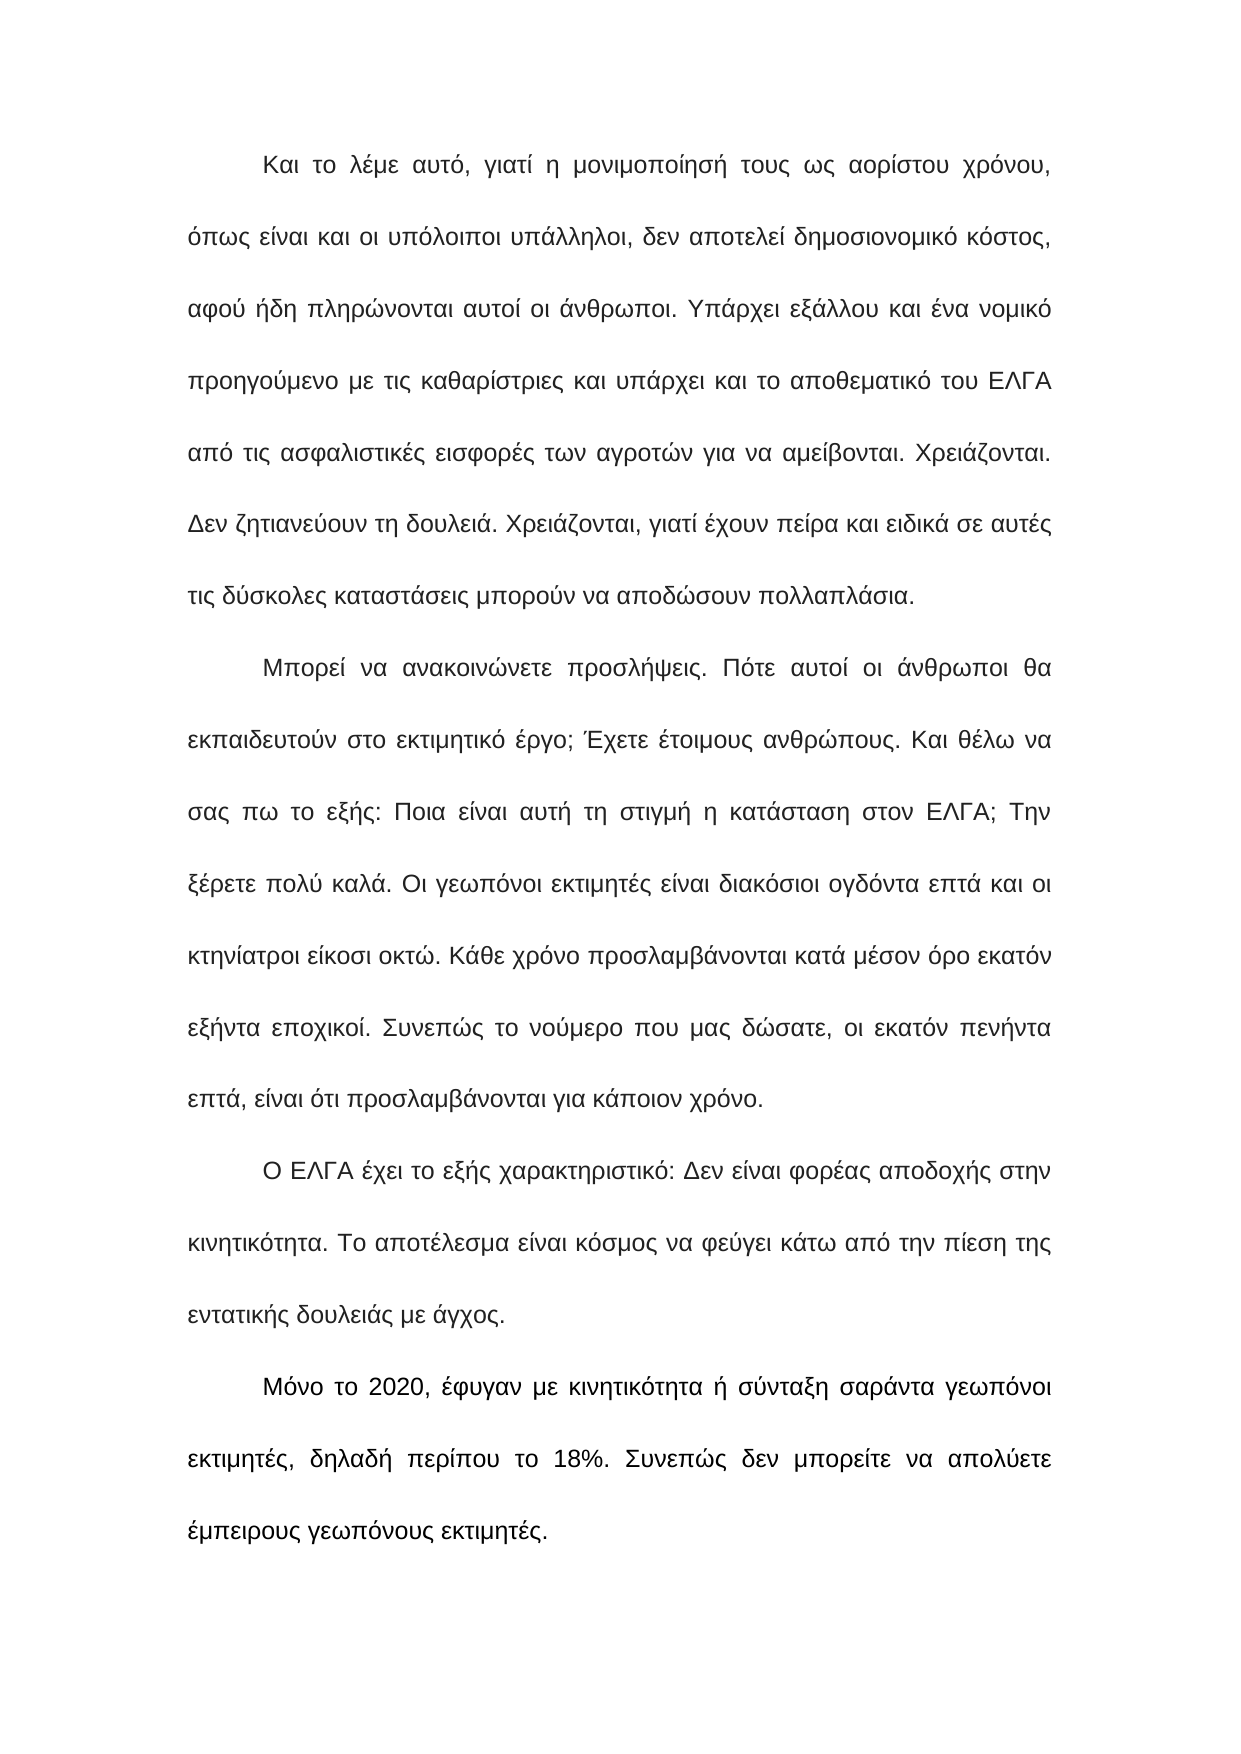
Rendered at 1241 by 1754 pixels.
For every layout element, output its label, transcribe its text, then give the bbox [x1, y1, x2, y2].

text Μόνο το 2020, έφυγαν με κινητικότητα ή σύνταξη σαράντα γεωπόνοι εκτιμητές, δηλαδή περίπου το 18%. Συνεπώς δεν μπορείτε να απολύετε έμπειρους γεωπόνους εκτιμητές. [187, 1372, 1053, 1544]
text Μπορεί να ανακοινώνετε προσλήψεις. Πότε αυτοί οι άνθρωποι θα εκπαιδευτούν στο εκτιμητικό έργο; Έχετε έτοιμους ανθρώπους. Και θέλω να σας πω το εξής: Ποια είναι αυτή τη στιγμή η κατάσταση στον ΕΛΓΑ; Την ξέρετε πολύ καλά. Οι γεωπόνοι εκτιμητές είναι διακόσιοι ογδόντα επτά και οι κτηνίατροι είκοσι οκτώ. Κάθε χρόνο προσλαμβάνονται κατά μέσον όρο εκατόν εξήντα εποχικοί. Συνεπώς το νούμερο που μας δώσατε, οι εκατόν πενήντα επτά, είναι ότι προσλαμβάνονται για κάποιον χρόνο. [187, 653, 1053, 1113]
text Και το λέμε αυτό, γιατί η μονιμοποίησή τους ως αορίστου χρόνου, όπως είναι και οι υπόλοιποι υπάλληλοι, δεν αποτελεί δημοσιονομικό κόστος, αφού ήδη πληρώνονται αυτοί οι άνθρωποι. Υπάρχει εξάλλου και ένα νομικό προηγούμενο με τις καθαρίστριες και υπάρχει και το αποθεματικό του ΕΛΓΑ από τις ασφαλιστικές εισφορές των αγροτών για να αμείβονται. Χρειάζονται. Δεν ζητιανεύουν τη δουλειά. Χρειάζονται, γιατί έχουν πείρα και ειδικά σε αυτές τις δύσκολες καταστάσεις μπορούν να αποδώσουν πολλαπλάσια. [187, 150, 1053, 610]
text Ο ΕΛΓΑ έχει το εξής χαρακτηριστικό: Δεν είναι φορέας αποδοχής στην κινητικότητα. Το αποτέλεσμα είναι κόσμος να φεύγει κάτω από την πίεση της εντατικής δουλειάς με άγχος. [187, 1156, 1053, 1329]
